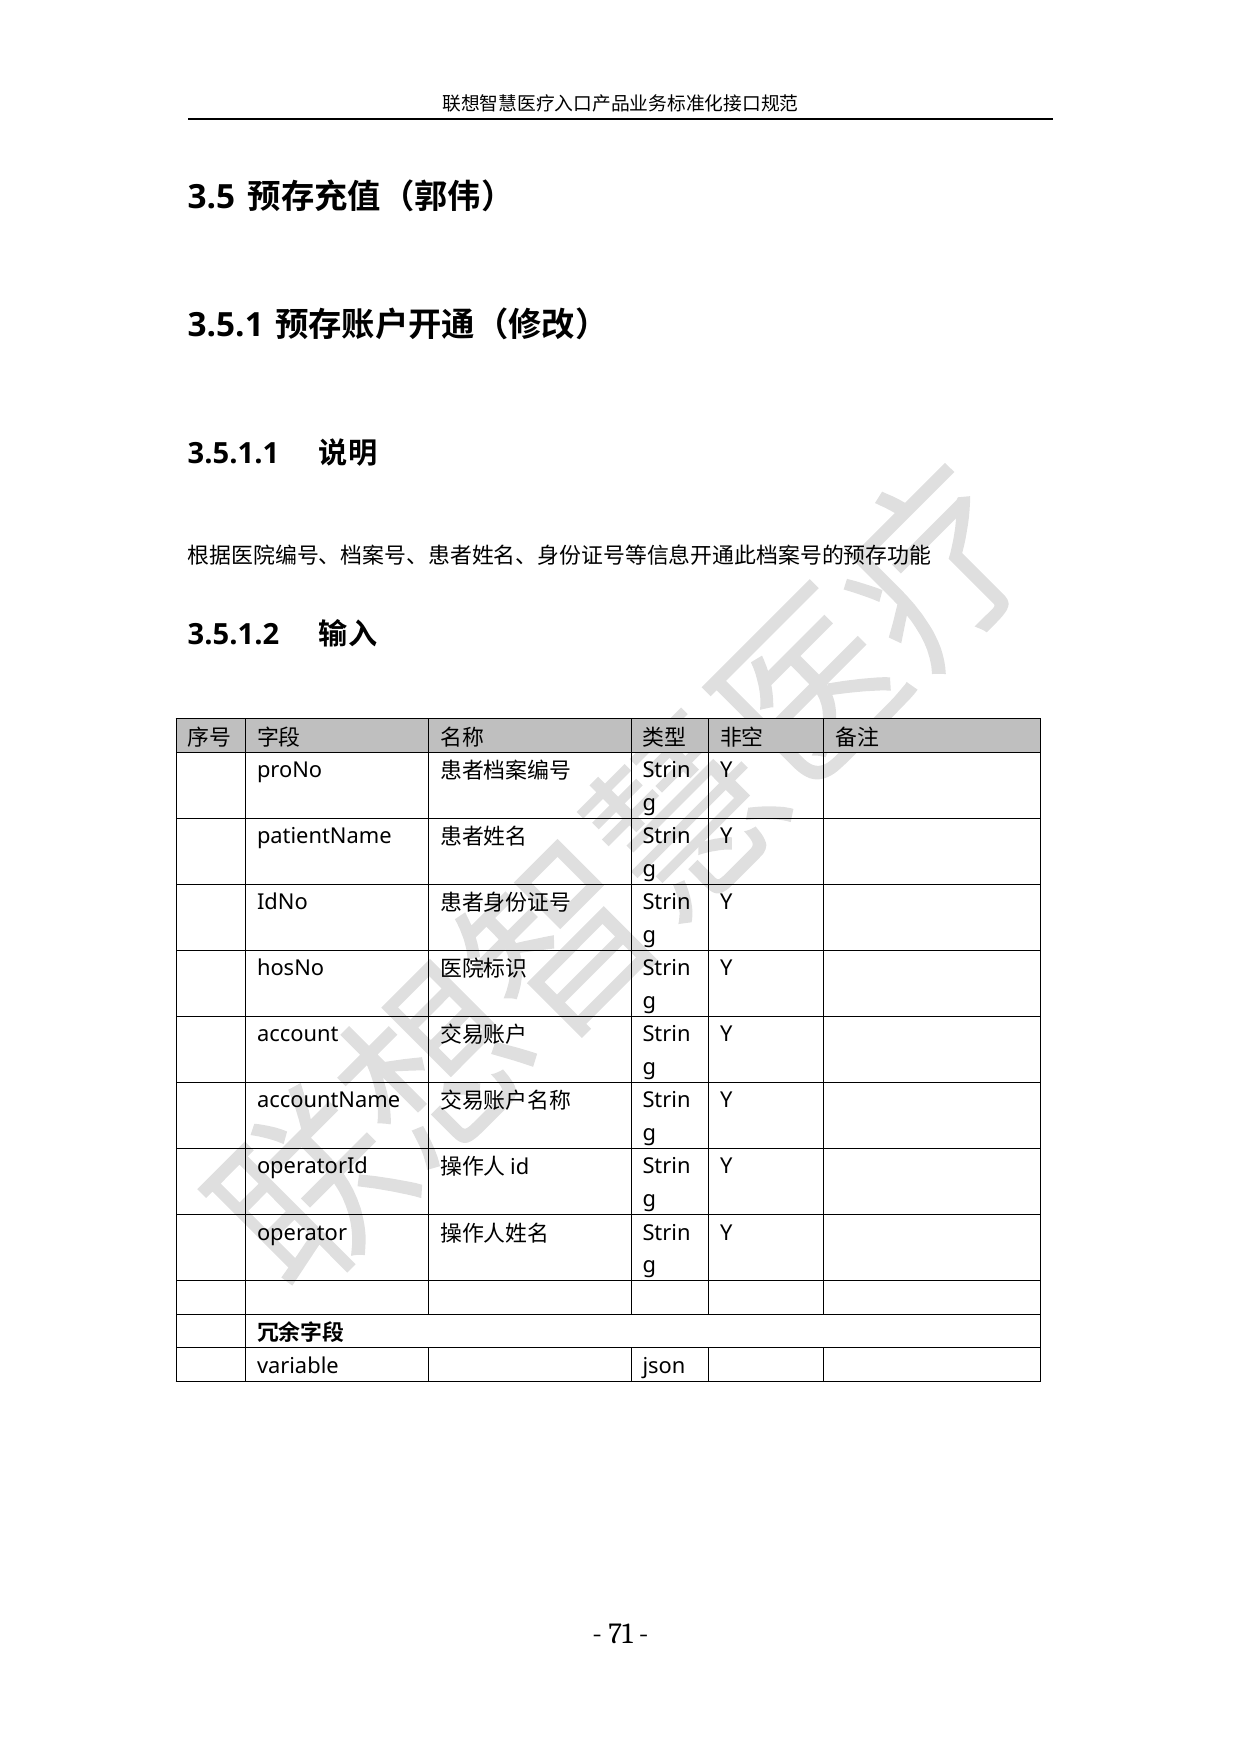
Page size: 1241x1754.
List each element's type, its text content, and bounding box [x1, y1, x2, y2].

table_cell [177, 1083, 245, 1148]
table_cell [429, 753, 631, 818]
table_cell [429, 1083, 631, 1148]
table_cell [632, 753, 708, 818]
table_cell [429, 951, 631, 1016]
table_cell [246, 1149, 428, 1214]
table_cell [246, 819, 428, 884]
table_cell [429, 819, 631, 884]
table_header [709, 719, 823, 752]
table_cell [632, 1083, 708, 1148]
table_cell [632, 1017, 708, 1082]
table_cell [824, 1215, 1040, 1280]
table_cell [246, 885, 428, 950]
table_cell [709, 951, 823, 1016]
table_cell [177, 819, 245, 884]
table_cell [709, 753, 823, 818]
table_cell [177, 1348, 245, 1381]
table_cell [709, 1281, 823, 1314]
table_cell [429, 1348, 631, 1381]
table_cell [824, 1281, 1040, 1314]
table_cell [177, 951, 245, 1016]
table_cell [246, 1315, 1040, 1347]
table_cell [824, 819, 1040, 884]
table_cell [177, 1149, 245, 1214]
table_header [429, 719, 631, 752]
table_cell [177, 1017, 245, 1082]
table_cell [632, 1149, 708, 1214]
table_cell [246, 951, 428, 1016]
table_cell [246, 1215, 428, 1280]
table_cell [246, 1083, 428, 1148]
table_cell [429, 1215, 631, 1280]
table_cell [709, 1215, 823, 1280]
subtitle 预存充值（郭伟） [187, 162, 1053, 227]
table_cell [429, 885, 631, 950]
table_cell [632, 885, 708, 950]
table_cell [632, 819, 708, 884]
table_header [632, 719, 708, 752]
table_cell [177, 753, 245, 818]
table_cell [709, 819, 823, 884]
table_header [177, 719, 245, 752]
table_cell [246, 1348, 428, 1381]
subtitle 说明 [187, 419, 1053, 484]
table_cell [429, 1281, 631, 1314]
subtitle 预存账户开通（修改） [187, 289, 1053, 354]
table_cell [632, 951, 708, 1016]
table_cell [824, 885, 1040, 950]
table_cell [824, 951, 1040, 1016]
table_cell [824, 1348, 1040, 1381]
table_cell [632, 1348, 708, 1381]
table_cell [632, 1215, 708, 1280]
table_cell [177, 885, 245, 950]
text 根据医院编号、档案号、患者姓名、身份证号等信息开通此档案号的预存功能 [187, 538, 1053, 570]
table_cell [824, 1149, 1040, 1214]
subtitle 输入 [187, 599, 1053, 664]
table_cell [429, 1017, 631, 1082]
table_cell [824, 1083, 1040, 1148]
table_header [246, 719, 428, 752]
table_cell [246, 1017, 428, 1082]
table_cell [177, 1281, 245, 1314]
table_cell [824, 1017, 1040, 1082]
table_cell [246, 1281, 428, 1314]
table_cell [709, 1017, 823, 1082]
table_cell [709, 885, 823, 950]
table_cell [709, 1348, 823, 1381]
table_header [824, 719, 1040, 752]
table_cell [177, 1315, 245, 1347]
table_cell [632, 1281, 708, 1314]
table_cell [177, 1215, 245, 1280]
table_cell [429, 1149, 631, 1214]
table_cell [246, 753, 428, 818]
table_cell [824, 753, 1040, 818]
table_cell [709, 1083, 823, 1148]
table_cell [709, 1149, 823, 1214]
